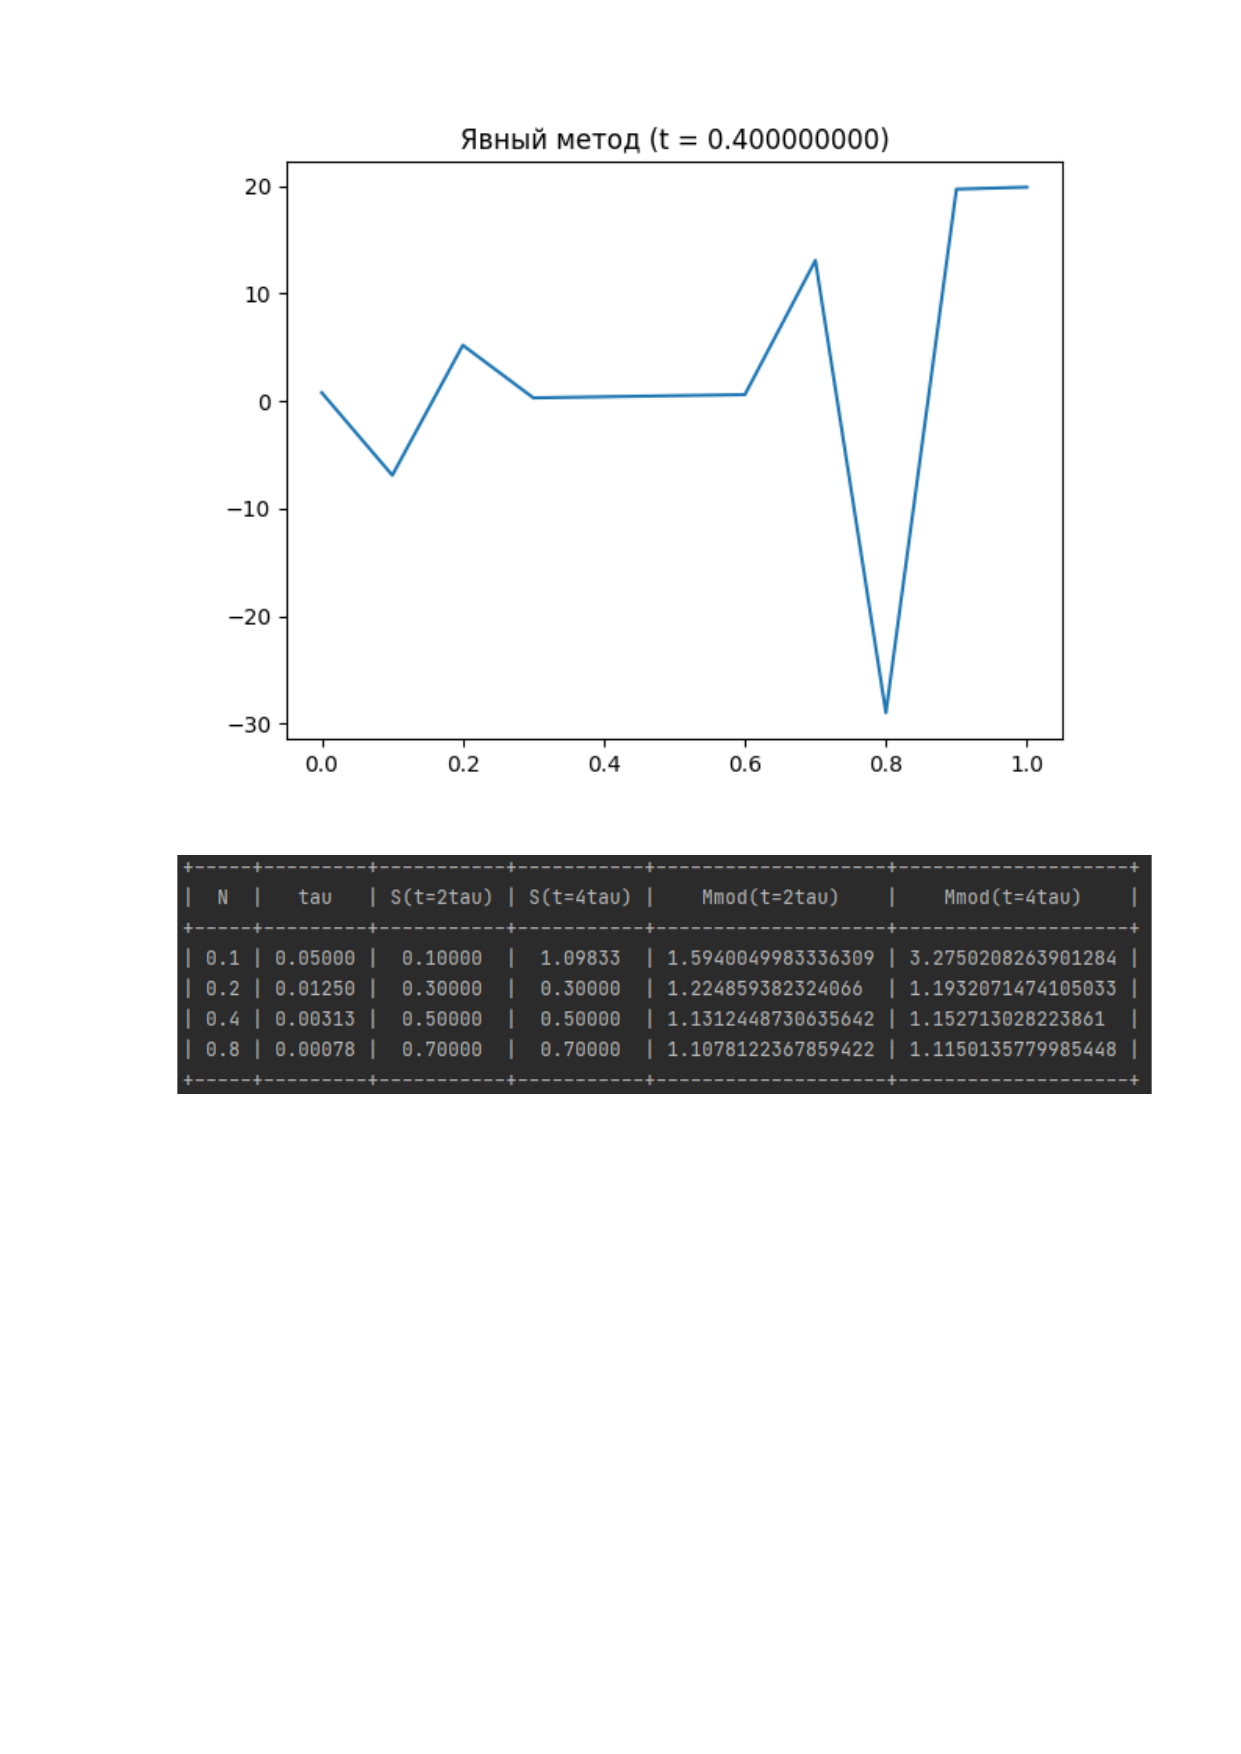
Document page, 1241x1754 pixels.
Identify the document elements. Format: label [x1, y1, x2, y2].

picture [218, 118, 1111, 786]
picture [177, 855, 1152, 1094]
